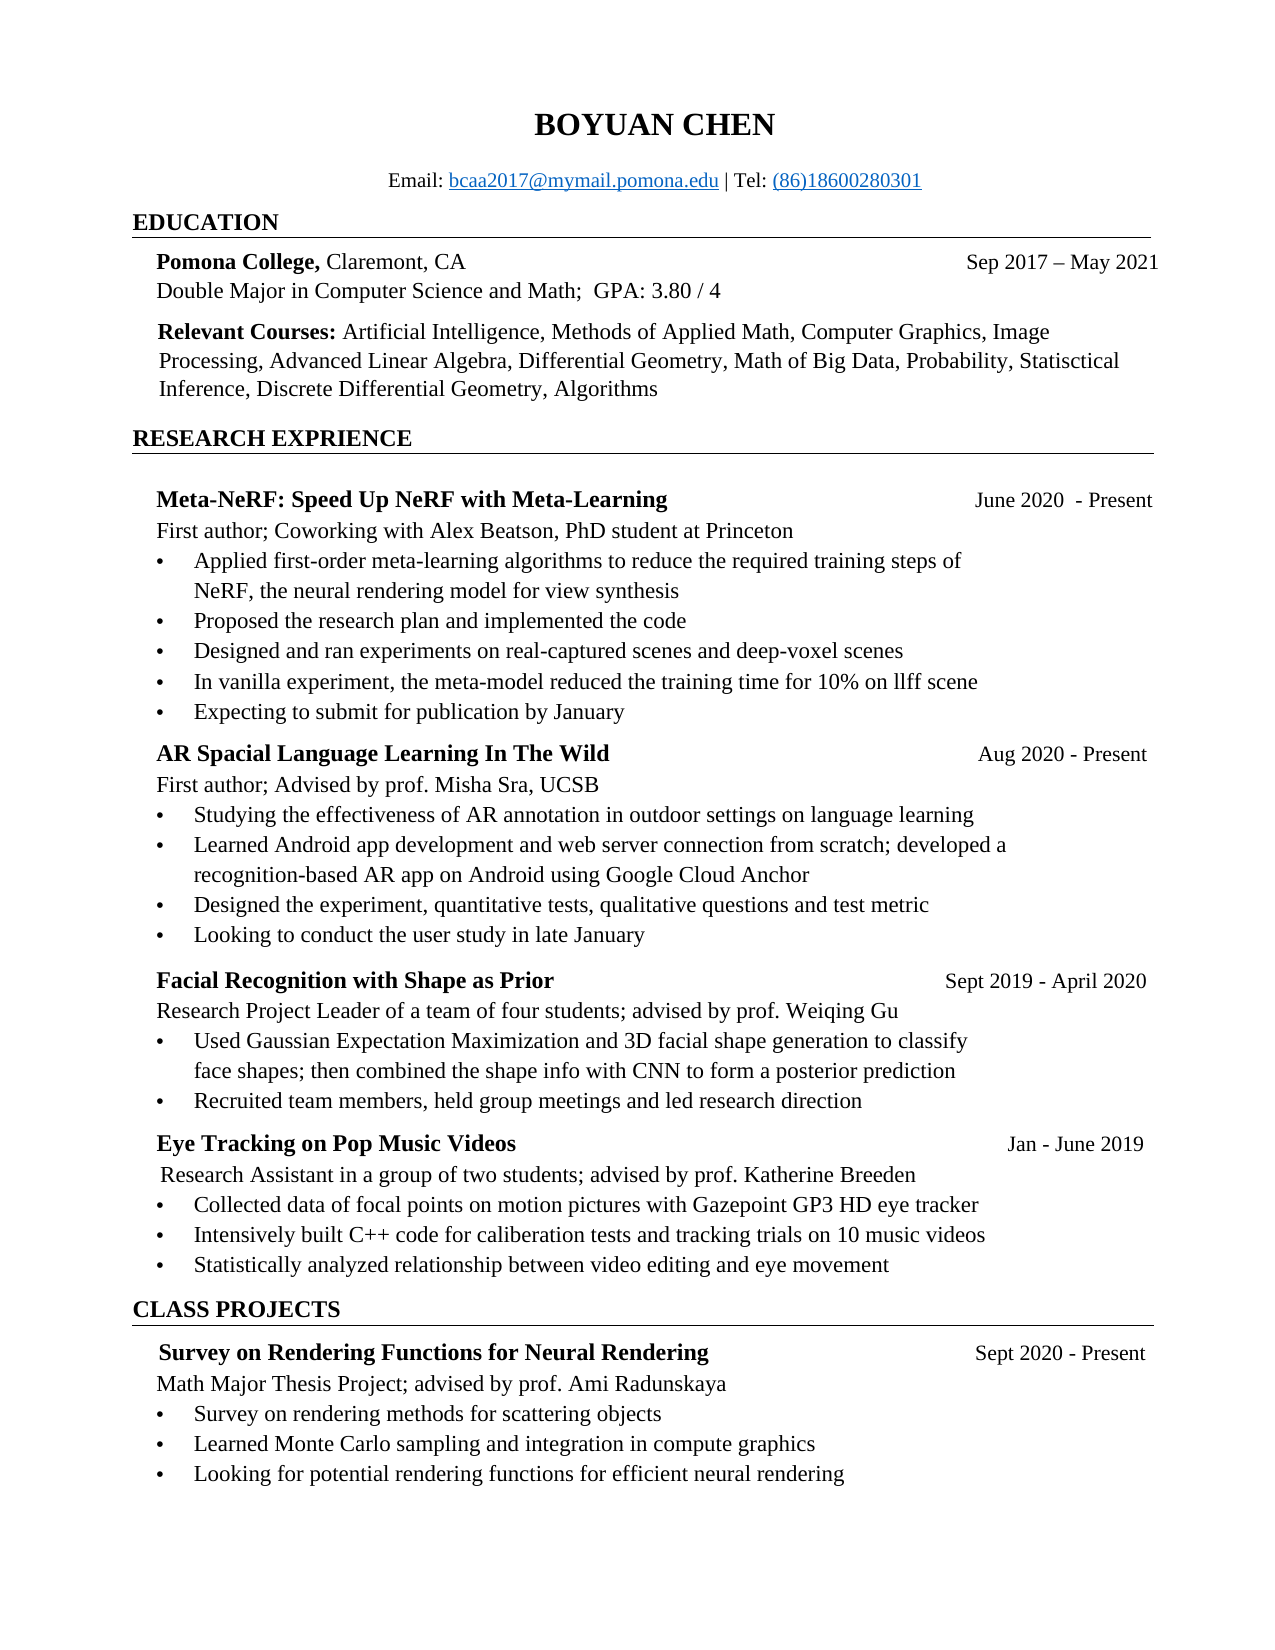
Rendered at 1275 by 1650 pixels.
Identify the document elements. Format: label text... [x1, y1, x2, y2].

text First author; Coworking with Alex Beatson, PhD student at Princeton [120, 517, 1151, 543]
list Collected data of focal points on motion pictures with Gazepoint GP3 HD eye tracker [156, 1191, 992, 1217]
list Learned Monte Carlo sampling and integration in compute graphics [156, 1430, 992, 1456]
text AR Spacial Language Learning In The Wild Aug 2020 - Present [120, 739, 1151, 767]
text Research Assistant in a group of two students; advised by prof. Katherine Breeden [120, 1161, 1131, 1187]
text Relevant Courses: Artificial Intelligence, Methods of Applied Math, Computer Graphics, Image Processing, Advanced Linear Algebra, Differential Geometry, Math of Big Data, Probability, Statisctical Inference, Discrete Differential Geometry, Algorithms [157, 318, 1155, 402]
list Looking for potential rendering functions for efficient neural rendering [156, 1460, 992, 1487]
text Email: bcaa2017@mymail.pomona.edu | Tel: (86)18600280301 [139, 168, 1155, 192]
text Meta-NeRF: Speed Up NeRF with Meta-Learning June 2020 - Present [120, 486, 1161, 513]
text CLASS PROJECTS [132, 1295, 1154, 1325]
text Eye Tracking on Pop Music Videos Jan - June 2019 [120, 1129, 1151, 1157]
list Designed the experiment, quantitative tests, qualitative questions and test metric [156, 891, 1086, 918]
text Survey on Rendering Functions for Neural Rendering Sept 2020 - Present [120, 1338, 1151, 1366]
list Designed and ran experiments on real-captured scenes and deep-voxel scenes [156, 637, 992, 664]
list Survey on rendering methods for scattering objects [156, 1400, 992, 1426]
text Research Project Leader of a team of four students; advised by prof. Weiqing Gu [120, 997, 1151, 1024]
list Studying the effectiveness of AR annotation in outdoor settings on language learning [156, 801, 992, 828]
list Applied first-order meta-learning algorithms to reduce the required training steps of NeRF, the neural rendering model for view synthesis [156, 547, 982, 603]
list In vanilla experiment, the meta-model reduced the training time for 10% on llff scene [156, 668, 1132, 694]
list Intensively built C++ code for caliberation tests and tracking trials on 10 music videos [156, 1221, 1029, 1247]
list Statistically analyzed relationship between video editing and eye movement [156, 1251, 992, 1278]
list Expecting to submit for publication by January [156, 698, 1132, 724]
text Double Major in Computer Science and Math; GPA: 3.80 / 4 [156, 277, 1155, 304]
list Looking to conduct the user study in late January [156, 922, 1086, 948]
text RESEARCH EXPRIENCE [132, 424, 1154, 453]
text EDUCATION [132, 208, 1151, 237]
text BOYUAN CHEN [154, 105, 1155, 142]
list Recruited team members, held group meetings and led research direction [156, 1087, 992, 1114]
list Learned Android app development and web server connection from scratch; developed a recognition-based AR app on Android using Google Cloud Anchor [156, 831, 1029, 887]
list Proposed the research plan and implemented the code [156, 607, 992, 634]
text Facial Recognition with Shape as Prior Sept 2019 - April 2020 [120, 966, 1151, 993]
text Pomona College, Claremont, CA Sep 2017 – May 2021 [156, 248, 1161, 274]
text First author; Advised by prof. Misha Sra, UCSB [120, 771, 1151, 797]
list Used Gaussian Expectation Maximization and 3D facial shape generation to classify face shapes; then combined the shape info with CNN to form a posterior prediction [156, 1028, 992, 1084]
text Math Major Thesis Project; advised by prof. Ami Radunskaya [120, 1370, 1151, 1396]
